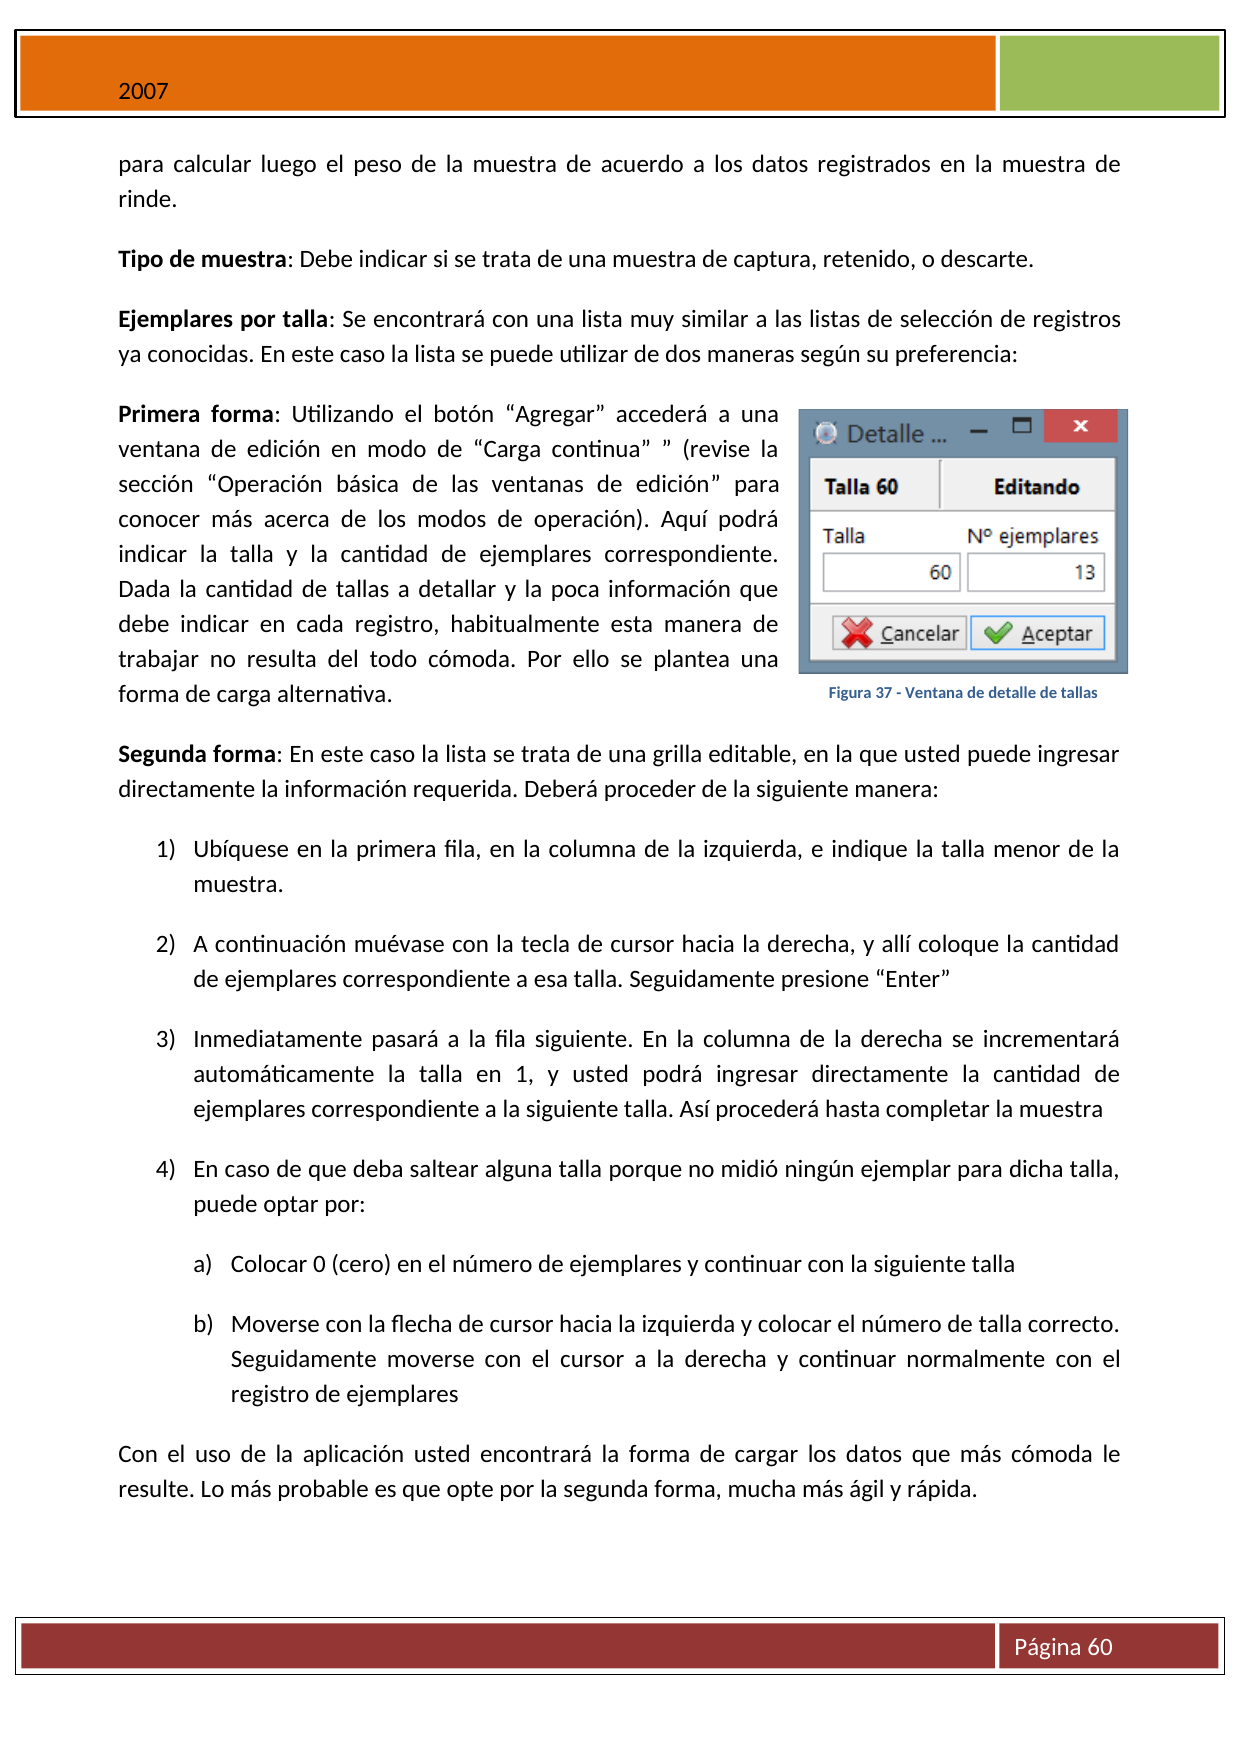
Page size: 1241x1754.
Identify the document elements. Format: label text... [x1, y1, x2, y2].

list En caso de que deba saltear alguna talla porque no midió ningún ejemplar para dicha talla, puede optar por: [156, 1153, 1122, 1218]
list Colocar 0 (cero) en el número de ejemplares y continuar con la siguiente talla [193, 1248, 1122, 1278]
list Inmediatamente pasará a la fila siguiente. En la columna de la derecha se incrementará automáticamente la talla en 1, y usted podrá ingresar directamente la cantidad de ejemplares correspondiente a la siguiente talla. Así procederá hasta completar la muestra [156, 1023, 1122, 1123]
list A continuación muévase con la tecla de cursor hacia la derecha, y allí coloque la cantidad de ejemplares correspondiente a esa talla. Seguidamente presione “Enter” [156, 928, 1122, 993]
list Ubíquese en la primera fila, en la columna de la izquierda, e indique la talla menor de la muestra. [156, 833, 1122, 898]
list Moverse con la flecha de cursor hacia la izquierda y colocar el número de talla correcto. Seguidamente moverse con el cursor a la derecha y continuar normalmente con el registro de ejemplares [193, 1308, 1122, 1408]
text Segunda forma: En este caso la lista se trata de una grilla editable, en la que usted puede ingresar directamente la información requerida. Deberá proceder de la siguiente manera: [118, 738, 1122, 803]
text Con el uso de la aplicación usted encontrará la forma de cargar los datos que más cómoda le resulte. Lo más probable es que opte por la segunda forma, mucha más ágil y rápida. [118, 1438, 1122, 1503]
picture [798, 409, 1129, 674]
text Tipo de muestra: Debe indicar si se trata de una muestra de captura, retenido, o descarte. [118, 243, 1122, 273]
text Ejemplares por talla: Se encontrará con una lista muy similar a las listas de selección de registros ya conocidas. En este caso la lista se puede utilizar de dos maneras según su preferencia: [118, 303, 1122, 368]
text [118, 148, 1122, 213]
